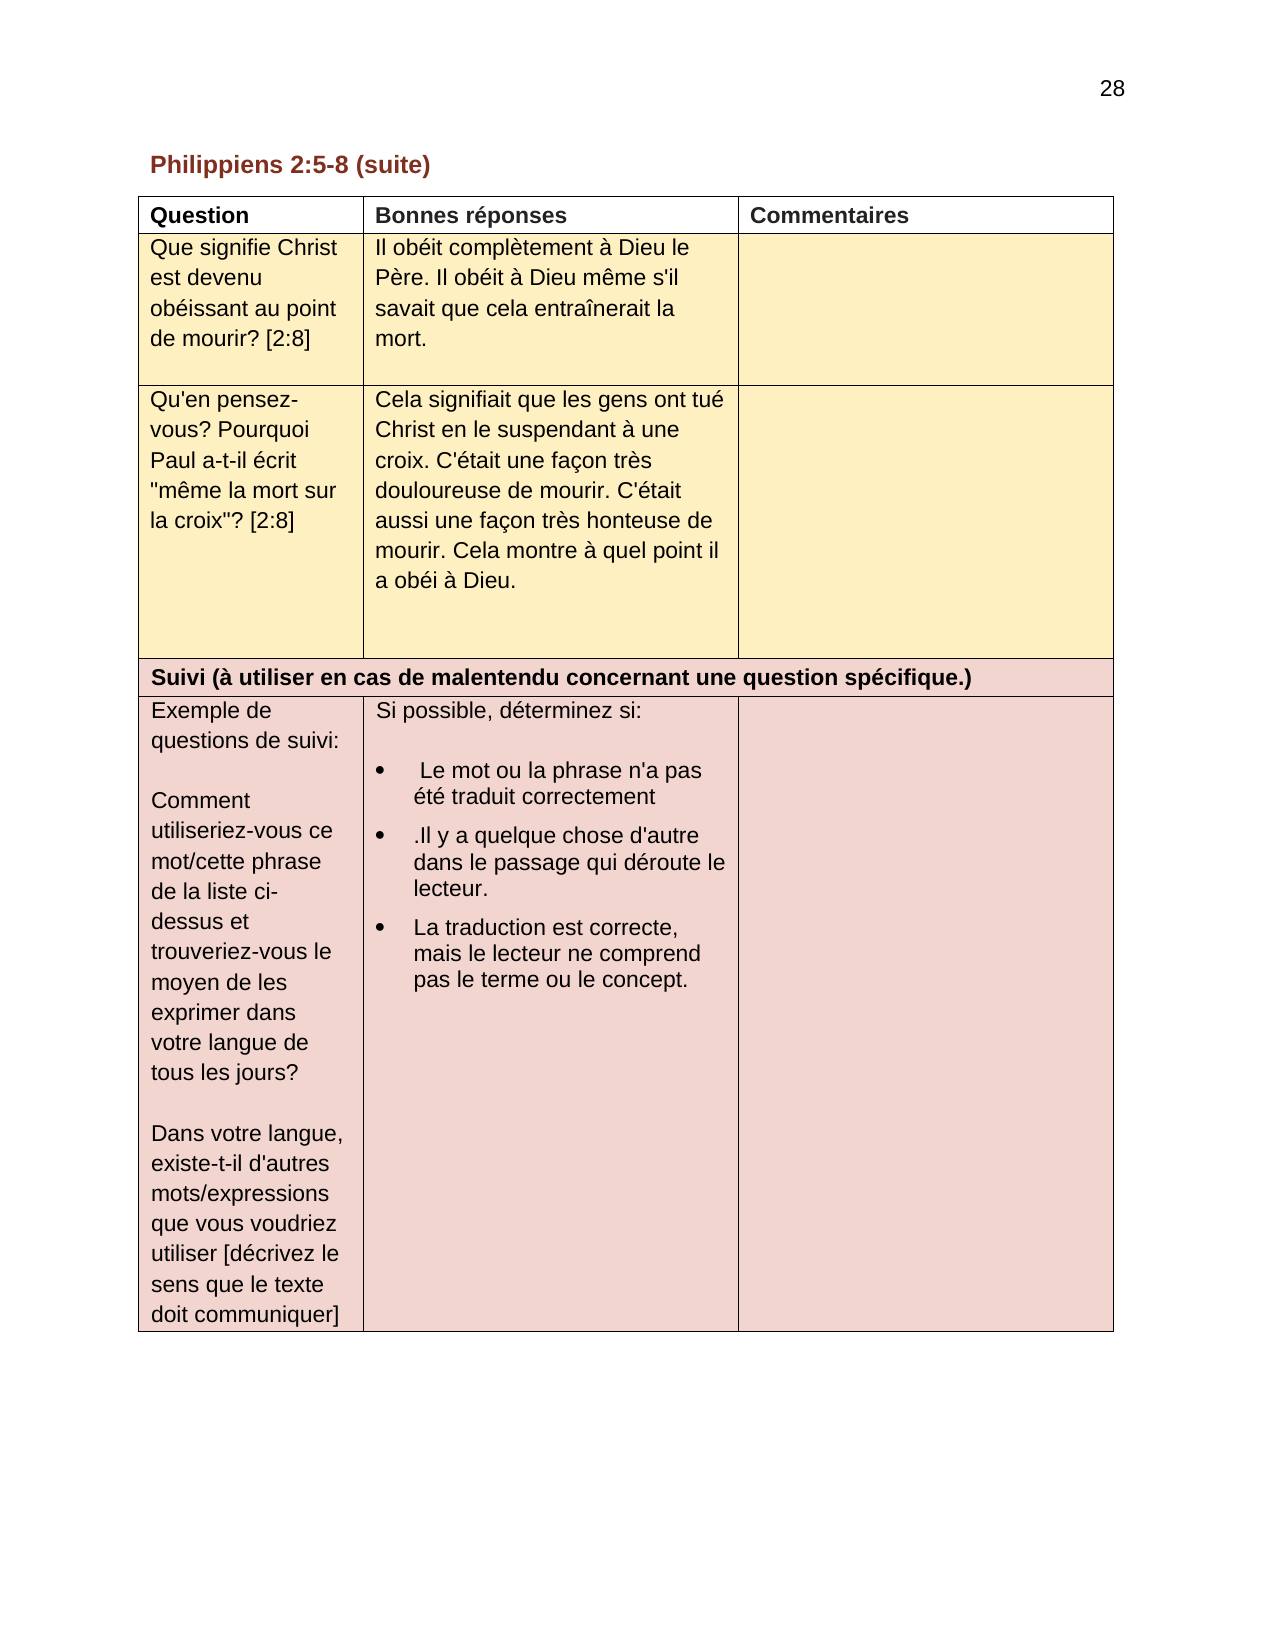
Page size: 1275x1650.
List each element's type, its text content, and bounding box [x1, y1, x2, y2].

table_cell Exemple de questions de suivi: Comment utiliseriez-vous ce mot/cette phrase de la liste ci- dessus et trouveriez-vous le moyen de les exprimer dans votre langue de tous les jours? Dans votre langue, existe-t-il d'autres mots/expressions que vous voudriez utiliser [décrivez le sens que le texte doit communiquer] [139, 697, 363, 1331]
table_header Commentaires [739, 197, 1113, 233]
subtitle Philippiens 2:5-8 (suite) [150, 150, 1125, 179]
table_header Question [139, 197, 363, 233]
table_cell Si possible, déterminez si: Le mot ou la phrase n'a pas été traduit correctement .Il y a quelque chose d'autre dans le passage qui déroute le lecteur. La traduction est correcte, mais le lecteur ne comprend pas le terme ou le concept. [364, 697, 738, 1331]
table_cell [739, 386, 1113, 658]
table_cell Qu'en pensez-vous? Pourquoi Paul a-t-il écrit "même la mort sur la croix"? [2:8] [139, 386, 363, 658]
table_cell Que signifie Christ est devenu obéissant au point de mourir? [2:8] [139, 234, 363, 385]
table_cell Suivi (à utiliser en cas de malentendu concernant une question spécifique.) [139, 659, 1113, 696]
table_header Bonnes réponses [364, 197, 738, 233]
table_cell [739, 697, 1113, 1331]
table_cell Il obéit complètement à Dieu le Père. Il obéit à Dieu même s'il savait que cela entraînerait la mort. [364, 234, 738, 385]
table_cell Cela signifiait que les gens ont tué Christ en le suspendant à une croix. C'était une façon très douloureuse de mourir. C'était aussi une façon très honteuse de mourir. Cela montre à quel point il a obéi à Dieu. [364, 386, 738, 658]
table_cell [739, 234, 1113, 385]
